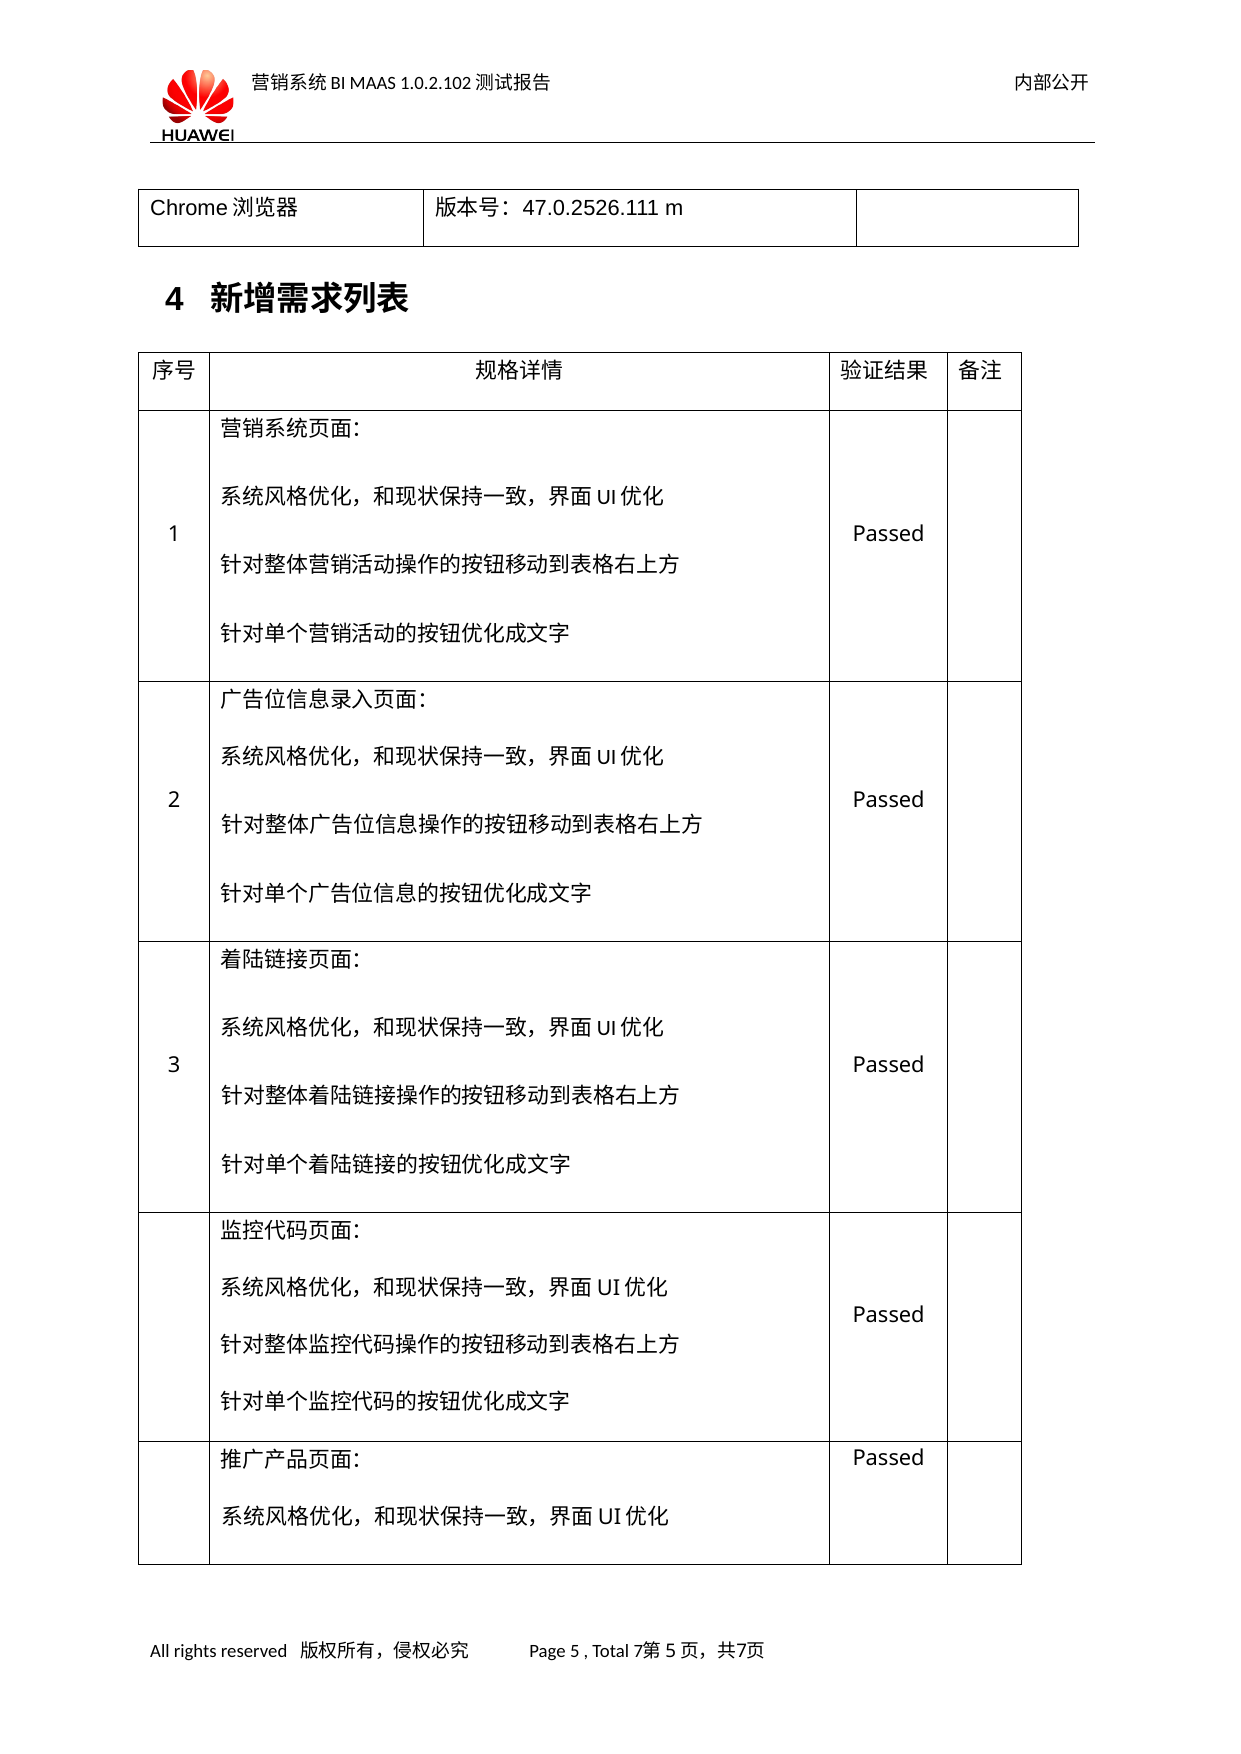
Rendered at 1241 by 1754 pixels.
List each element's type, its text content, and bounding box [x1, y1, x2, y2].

table_cell 推广产品页面： 系统风格优化，和现状保持一致，界面UI优化 针对整体推广产品操作的按钮移动到表格右上方 针对单个推广产品的按钮优化成文字 [210, 1442, 829, 1564]
table_header 规格详情 [210, 353, 829, 409]
table_cell 营销系统页面： 系统风格优化，和现状保持一致，界面UI优化 针对整体营销活动操作的按钮移动到表格右上方 针对单个营销活动的按钮优化成文字 [210, 411, 829, 681]
table_cell 广告位信息录入页面： 系统风格优化，和现状保持一致，界面UI优化 针对整体广告位信息操作的按钮移动到表格右上方 针对单个广告位信息的按钮优化成文字 [210, 682, 829, 941]
table_cell [948, 942, 1021, 1212]
table_cell [948, 682, 1021, 941]
table_header 验证结果 [830, 353, 947, 409]
table_cell 3 [139, 942, 209, 1212]
table_cell Passed [830, 1442, 947, 1564]
table_cell 1 [139, 411, 209, 681]
table_cell Passed [830, 942, 947, 1212]
table_cell 2 [139, 682, 209, 941]
table_cell 监控代码页面： 系统风格优化，和现状保持一致，界面UI优化 针对整体监控代码操作的按钮移动到表格右上方 针对单个监控代码的按钮优化成文字 [210, 1213, 829, 1441]
table_cell [948, 1442, 1021, 1564]
table_header 序号 [139, 353, 209, 409]
table_cell [948, 1213, 1021, 1441]
table_cell 着陆链接页面： 系统风格优化，和现状保持一致，界面UI优化 针对整体着陆链接操作的按钮移动到表格右上方 针对单个着陆链接的按钮优化成文字 [210, 942, 829, 1212]
table_cell Passed [830, 1213, 947, 1441]
table_cell [857, 190, 1078, 246]
subtitle 新增需求列表 [165, 272, 1090, 320]
table_cell 版本号：47.0.2526.111 m [424, 190, 856, 246]
picture [162, 70, 234, 141]
table_cell Passed [830, 411, 947, 681]
table_cell [139, 1442, 209, 1564]
table_cell Passed [830, 682, 947, 941]
table_cell Chrome浏览器 [139, 190, 423, 246]
table_cell [948, 411, 1021, 681]
table_cell [139, 1213, 209, 1441]
table_header 备注 [948, 353, 1021, 409]
